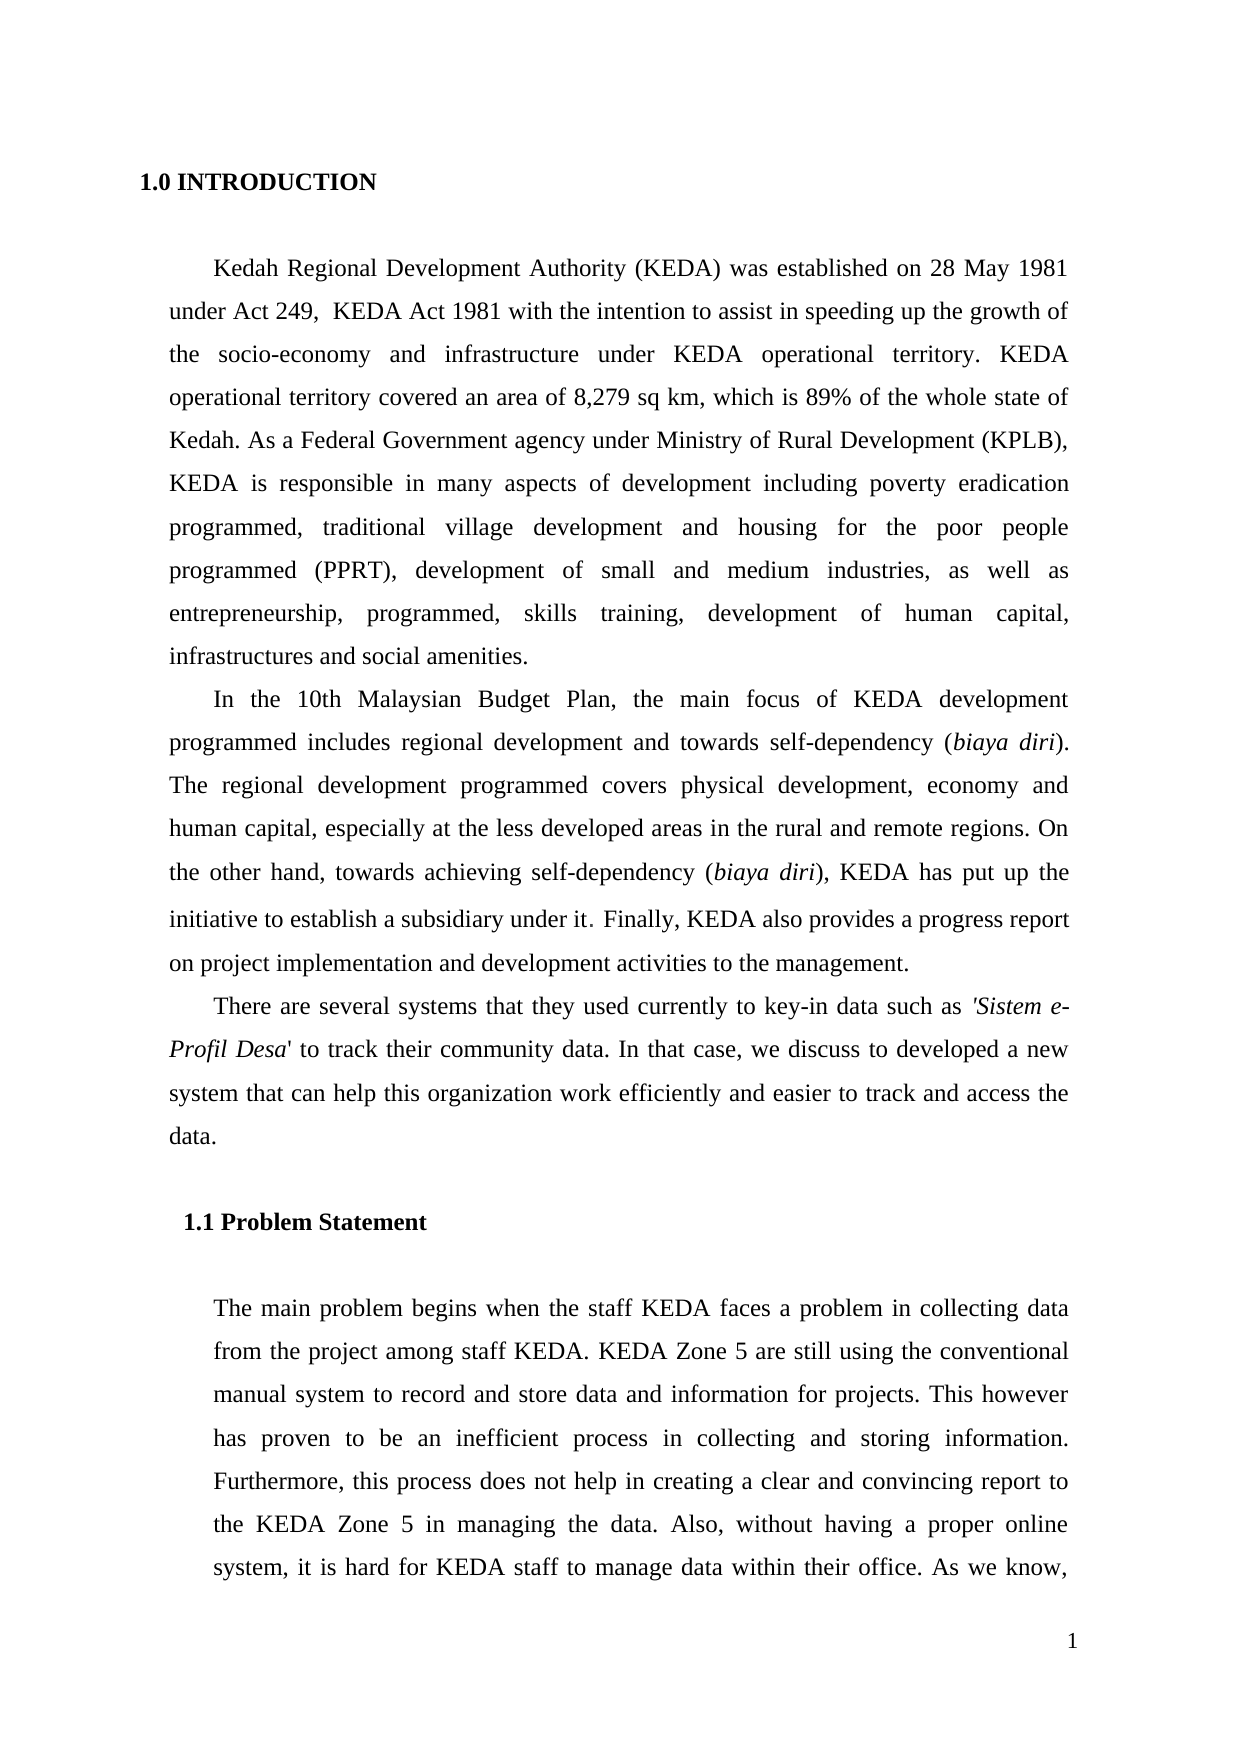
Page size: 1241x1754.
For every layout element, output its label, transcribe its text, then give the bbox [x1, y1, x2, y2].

text There are several systems that they used currently to key-in data such as 'Sistem e-Profil Desa' to track their community data. In that case, we discuss to developed a new system that can help this organization work efficiently and easier to track and access the data. [169, 991, 1070, 1149]
list Problem Statement [183, 1207, 1156, 1236]
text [213, 1293, 1070, 1581]
text In the 10th Malaysian Budget Plan, the main focus of KEDA development programmed includes regional development and towards self-dependency (biaya diri). The regional development programmed covers physical development, economy and human capital, especially at the less developed areas in the rural and remote regions. On the other hand, towards achieving self-dependency (biaya diri), KEDA has put up the initiative to establish a subsidiary under it. Finally, KEDA also provides a progress report on project implementation and development activities to the management. [169, 684, 1070, 977]
list INTRODUCTION [139, 167, 1186, 195]
text Kedah Regional Development Authority (KEDA) was established on 28 May 1981 under Act 249, KEDA Act 1981 with the intention to assist in speeding up the growth of the socio-economy and infrastructure under KEDA operational territory. KEDA operational territory covered an area of 8,279 sq km, which is 89% of the whole state of Kedah. As a Federal Government agency under Ministry of Rural Development (KPLB), KEDA is responsible in many aspects of development including poverty eradication programmed, traditional village development and housing for the poor people programmed (PPRT), development of small and medium industries, as well as entrepreneurship, programmed, skills training, development of human capital, infrastructures and social amenities. [169, 253, 1070, 670]
